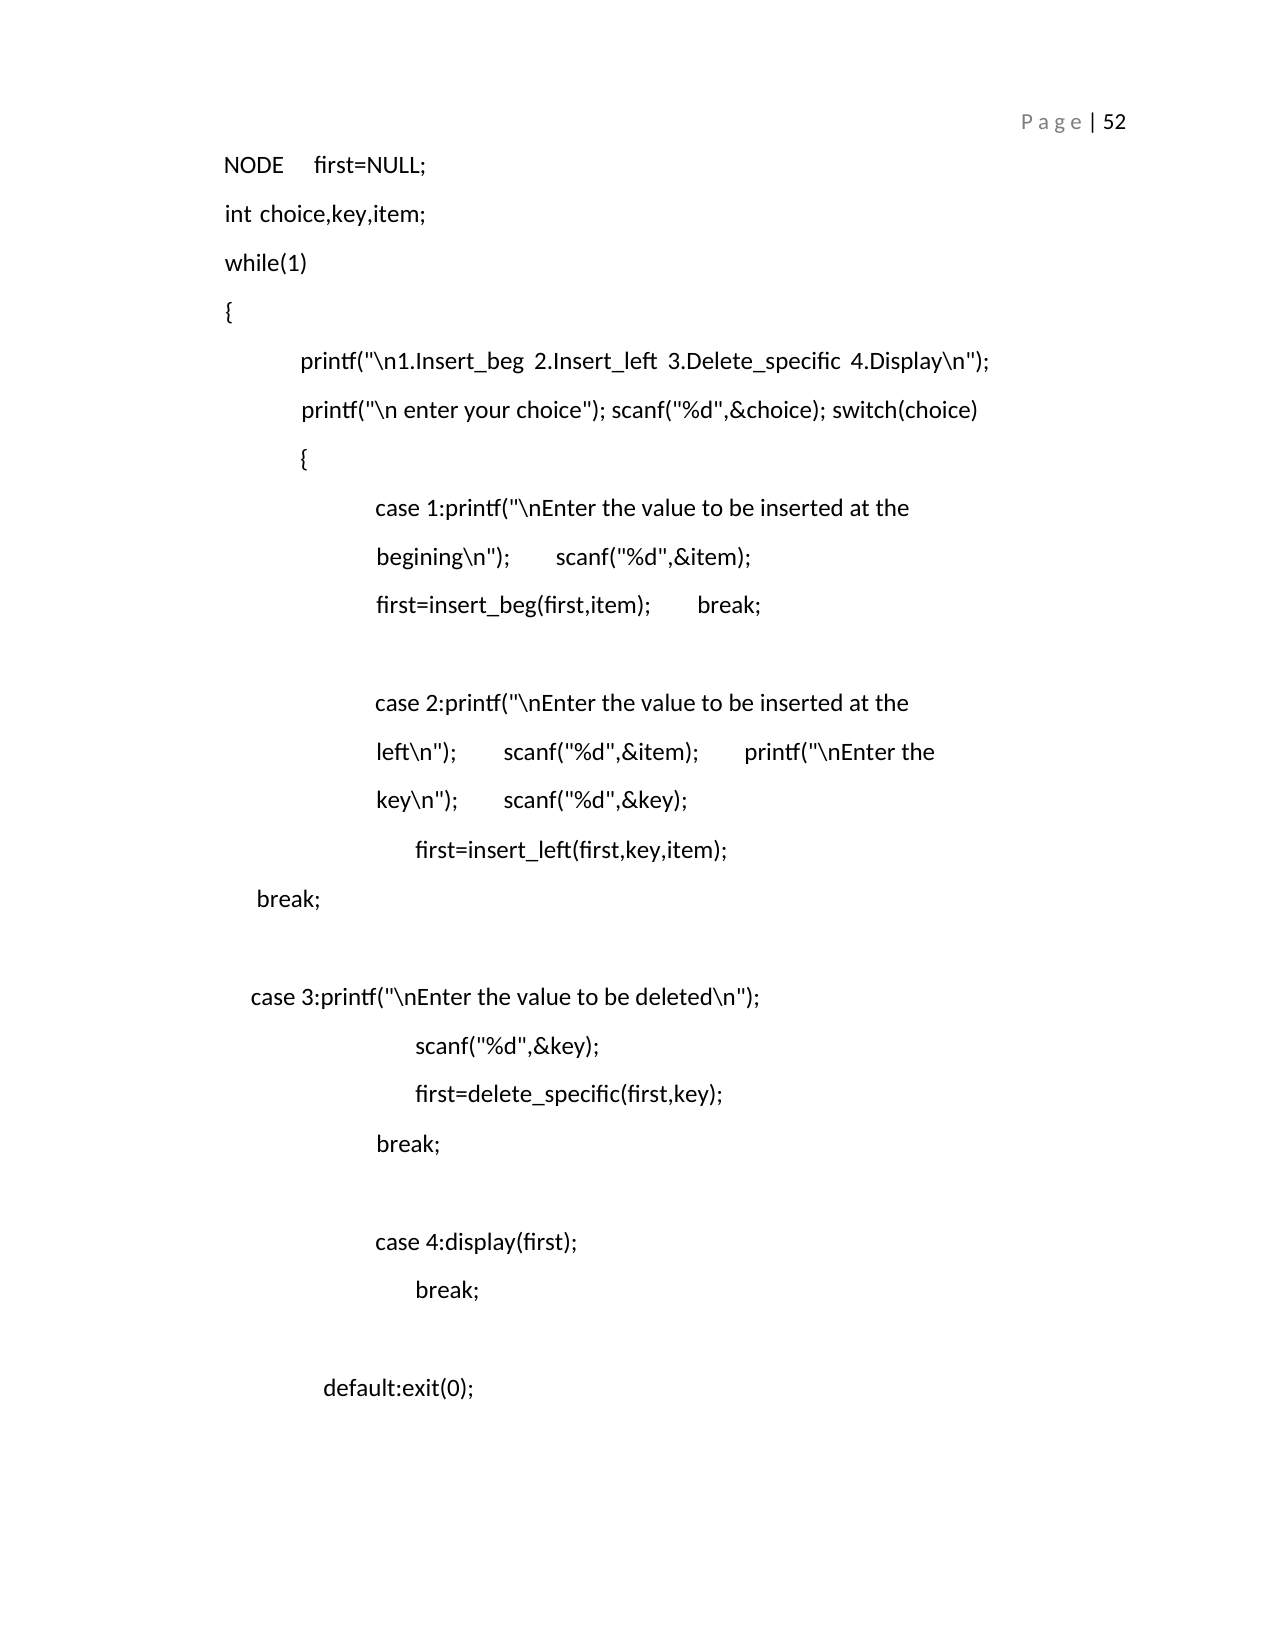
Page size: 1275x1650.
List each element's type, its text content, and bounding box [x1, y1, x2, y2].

text { [300, 443, 1160, 473]
text case 2:printf("\nEnter the value to be inserted at the left\n"); scanf("%d",&item); printf("\nEnter the key\n"); scanf("%d",&key); [375, 687, 935, 815]
text break; [119, 883, 321, 914]
text case 1:printf("\nEnter the value to be inserted at the begining\n"); scanf("%d",&item); first=insert_beg(first,item); break; [375, 492, 910, 620]
text case 4:display(first); break; [375, 1226, 580, 1305]
text { [225, 296, 1160, 327]
text default:exit(0); [323, 1372, 1160, 1403]
text NODE first=NULL; int choice,key,item; while(1) [223, 150, 426, 278]
text break; [376, 1128, 1160, 1158]
text first=insert_left(first,key,item); [415, 834, 1160, 864]
text printf("\n1.Insert_beg 2.Insert_left 3.Delete_specific 4.Display\n"); printf("\n enter your choice"); scanf("%d",&choice); switch(choice) [300, 345, 1019, 424]
text case 3:printf("\nEnter the value to be deleted\n"); scanf("%d",&key); first=delete_specific(first,key); [251, 981, 763, 1109]
